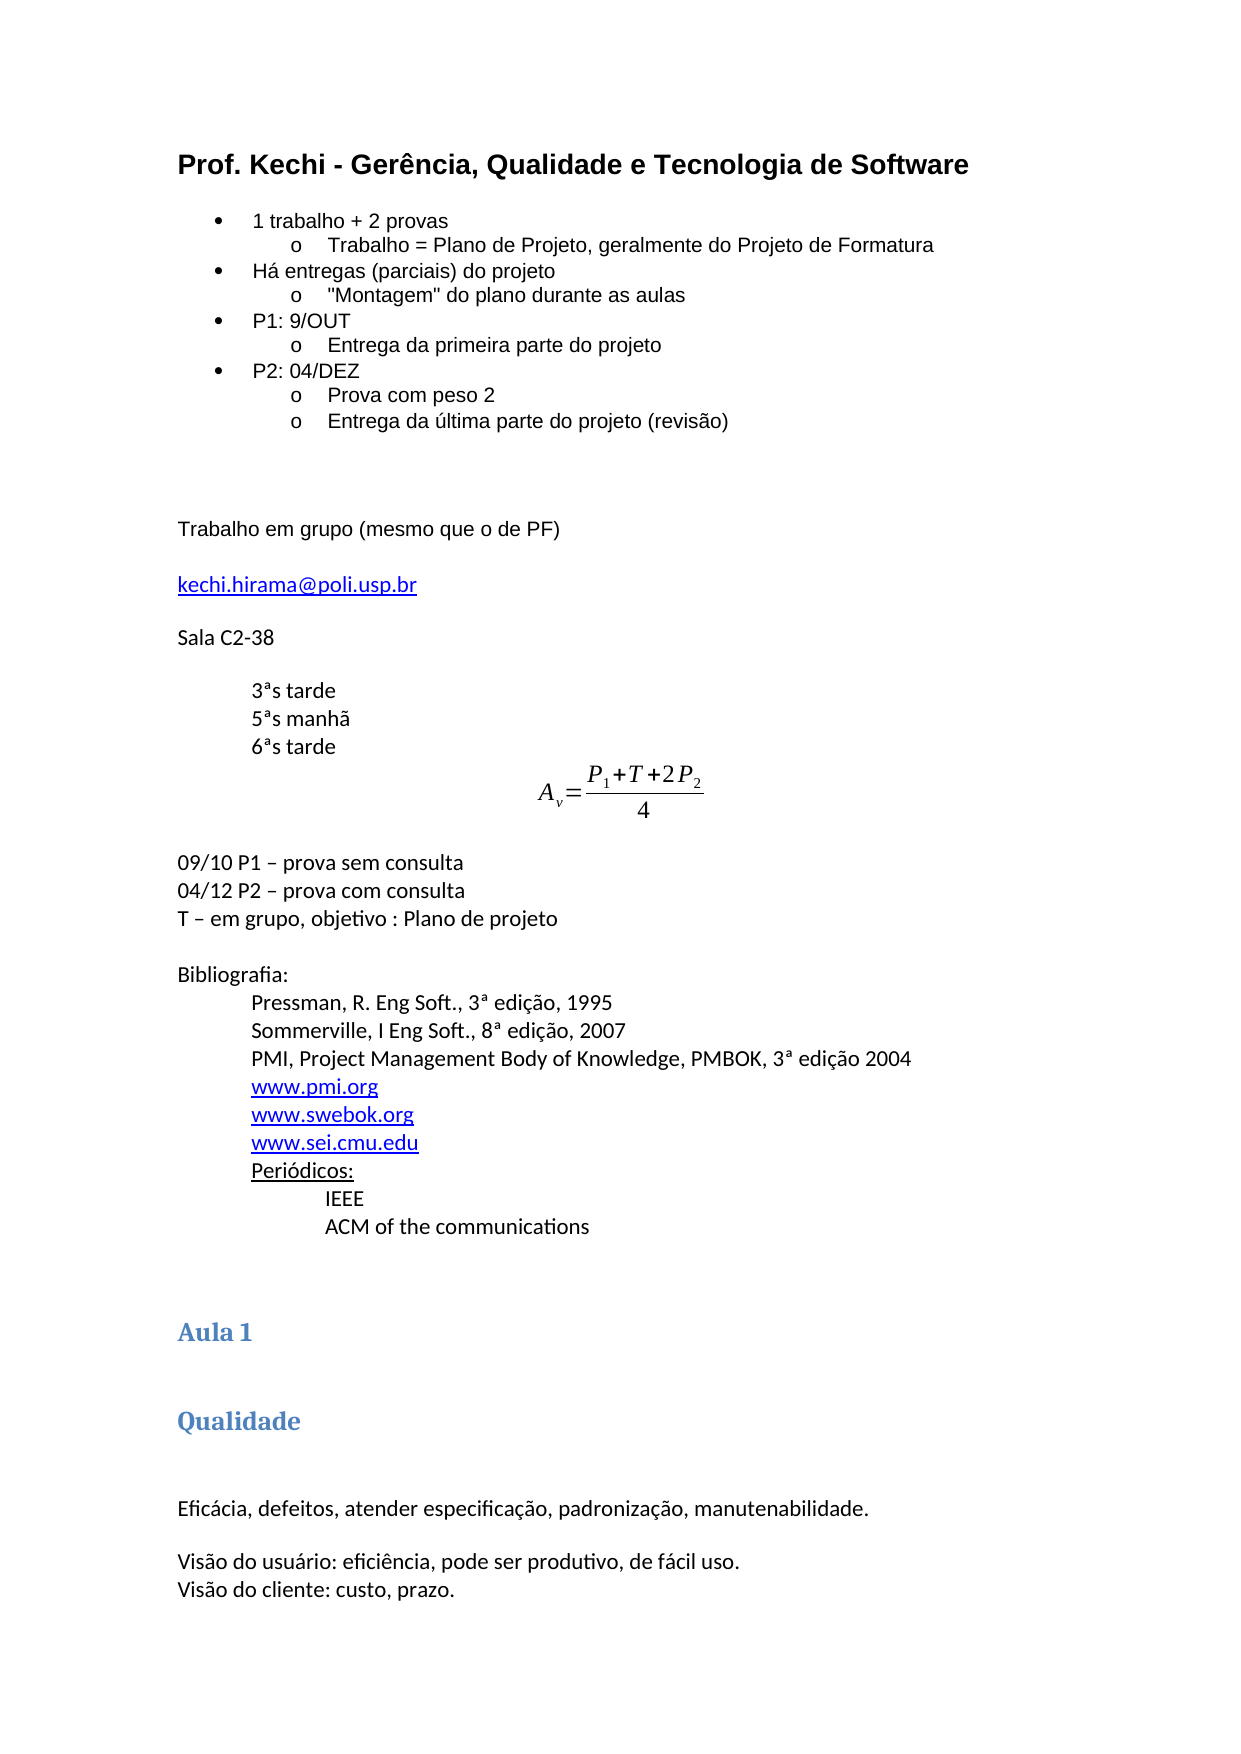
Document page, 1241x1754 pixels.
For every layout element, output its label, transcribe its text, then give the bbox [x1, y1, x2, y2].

list Prova com peso 2 [290, 383, 1063, 409]
text Visão do usuário: eficiência, pode ser produtivo, de fácil uso. [177, 1547, 1063, 1576]
text IEEE [177, 1184, 1063, 1212]
text ACM of the communications [177, 1212, 1063, 1240]
text PMI, Project Management Body of Knowledge, PMBOK, 3ª edição 2004 [177, 1044, 1063, 1072]
text 6ªs tarde [177, 732, 1063, 760]
text T – em grupo, objetivo : Plano de projeto [177, 904, 1063, 932]
list P1: 9/OUT [215, 309, 1063, 333]
list P2: 04/DEZ [215, 359, 1063, 383]
list "Montagem" do plano durante as aulas [290, 283, 1063, 309]
text Prof. Kechi - Gerência, Qualidade e Tecnologia de Software [177, 148, 1063, 180]
text Periódicos: [177, 1156, 1063, 1184]
list Entrega da última parte do projeto (revisão) [290, 409, 1063, 434]
text www.sei.cmu.edu [177, 1128, 1063, 1156]
subtitle Aula 1 [177, 1317, 1063, 1348]
text Sala C2-38 [177, 623, 1063, 651]
text 04/12 P2 – prova com consulta [177, 876, 1063, 904]
text www.swebok.org [177, 1100, 1063, 1128]
text Trabalho em grupo (mesmo que o de PF) [177, 517, 1063, 541]
text Sommerville, I Eng Soft., 8ª edição, 2007 [177, 1016, 1063, 1044]
subtitle Qualidade [177, 1406, 1063, 1437]
text Bibliografia: [177, 960, 1063, 988]
list Trabalho = Plano de Projeto, geralmente do Projeto de Formatura [290, 233, 1063, 259]
text kechi.hirama@poli.usp.br [177, 570, 1063, 598]
text www.pmi.org [177, 1072, 1063, 1100]
list Entrega da primeira parte do projeto [290, 333, 1063, 359]
text 3ªs tarde [177, 676, 1063, 704]
text Eficácia, defeitos, atender especificação, padronização, manutenabilidade. [177, 1494, 1063, 1522]
text 09/10 P1 – prova sem consulta [177, 848, 1063, 876]
text 5ªs manhã [177, 704, 1063, 732]
list 1 trabalho + 2 provas [215, 209, 1063, 233]
text Pressman, R. Eng Soft., 3ª edição, 1995 [177, 988, 1063, 1016]
text Visão do cliente: custo, prazo. [177, 1576, 1063, 1603]
list Há entregas (parciais) do projeto [215, 259, 1063, 283]
